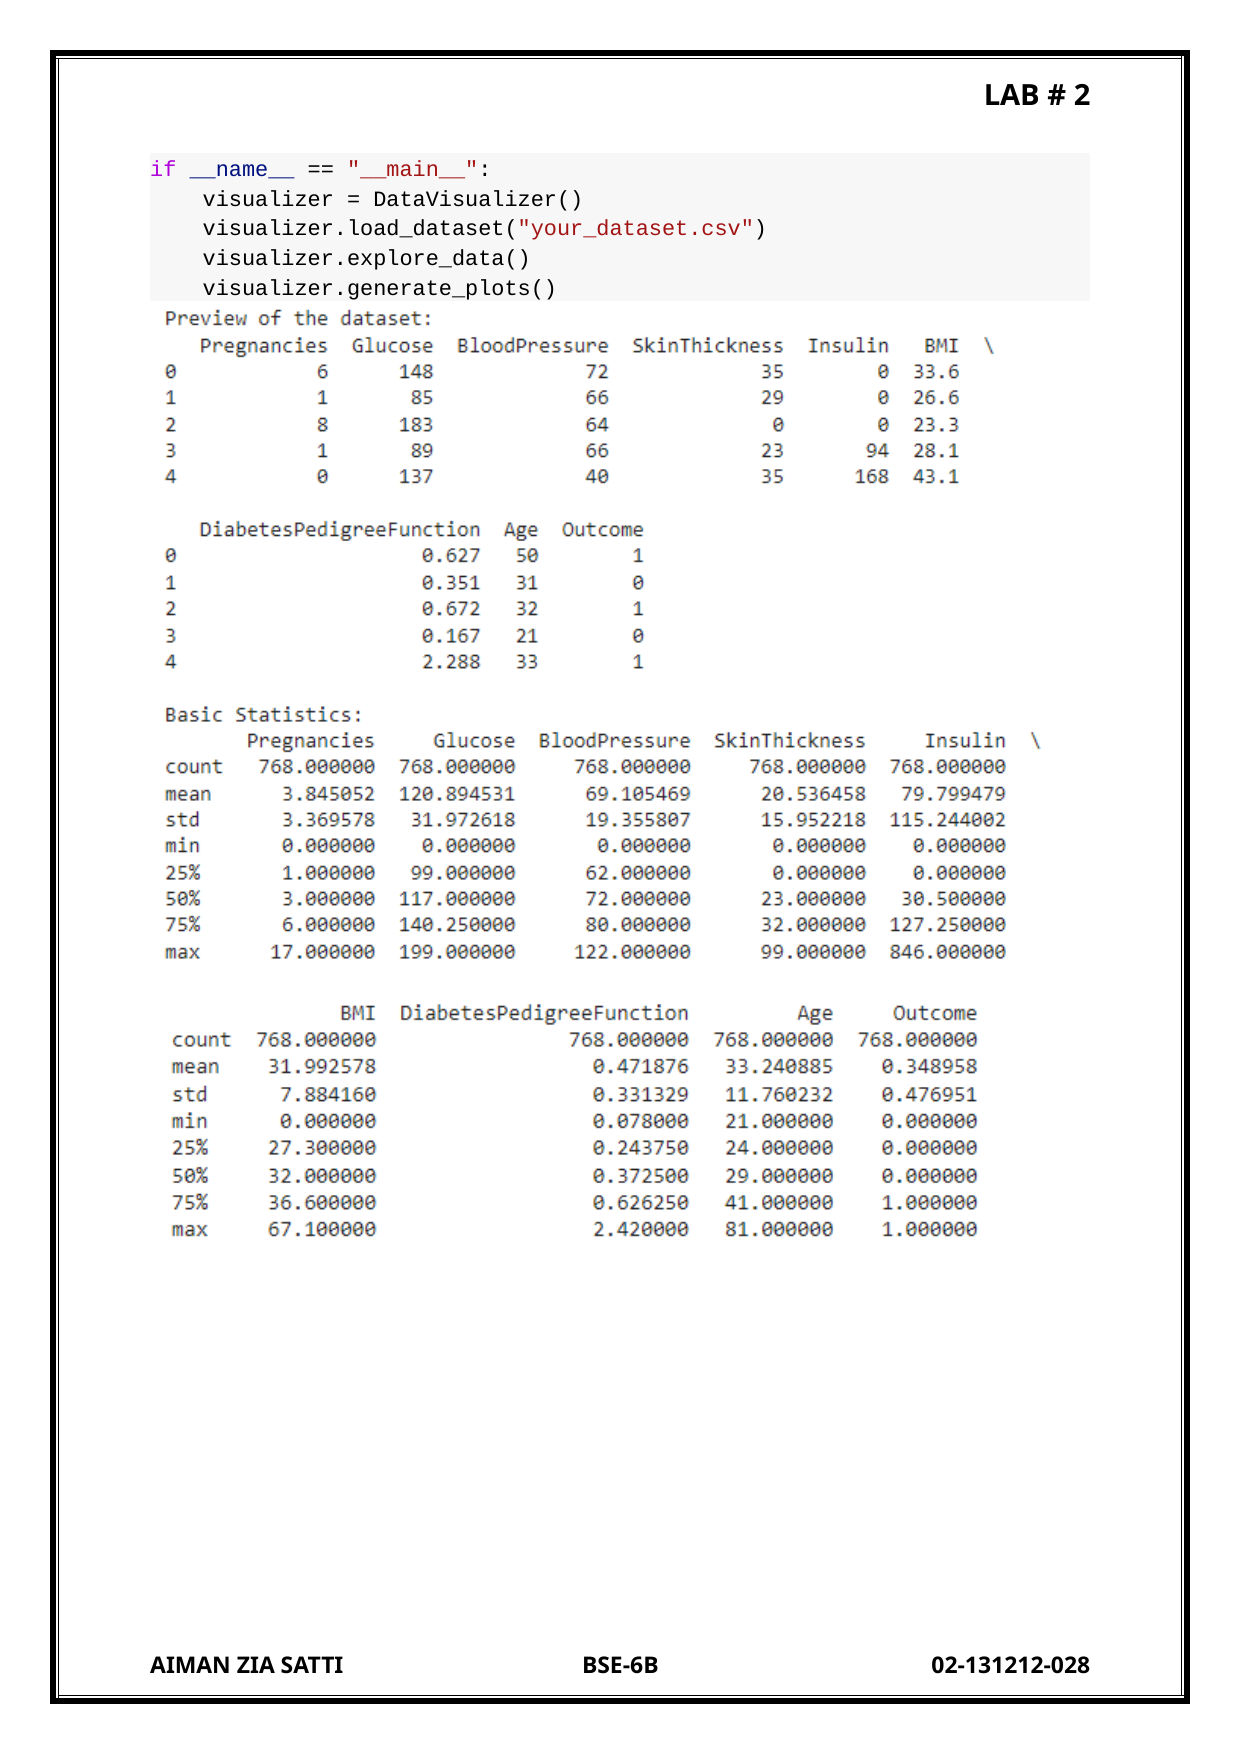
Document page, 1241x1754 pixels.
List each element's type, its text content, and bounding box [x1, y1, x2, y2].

picture [150, 301, 1091, 974]
text visualizer.load_dataset("your_dataset.csv") [150, 212, 1090, 242]
text visualizer = DataVisualizer() [150, 183, 1090, 212]
text if __name__ == "__main__": [150, 153, 1090, 183]
text visualizer.explore_data() [150, 242, 1090, 272]
text visualizer.generate_plots() [150, 272, 1090, 301]
picture [150, 992, 1033, 1252]
